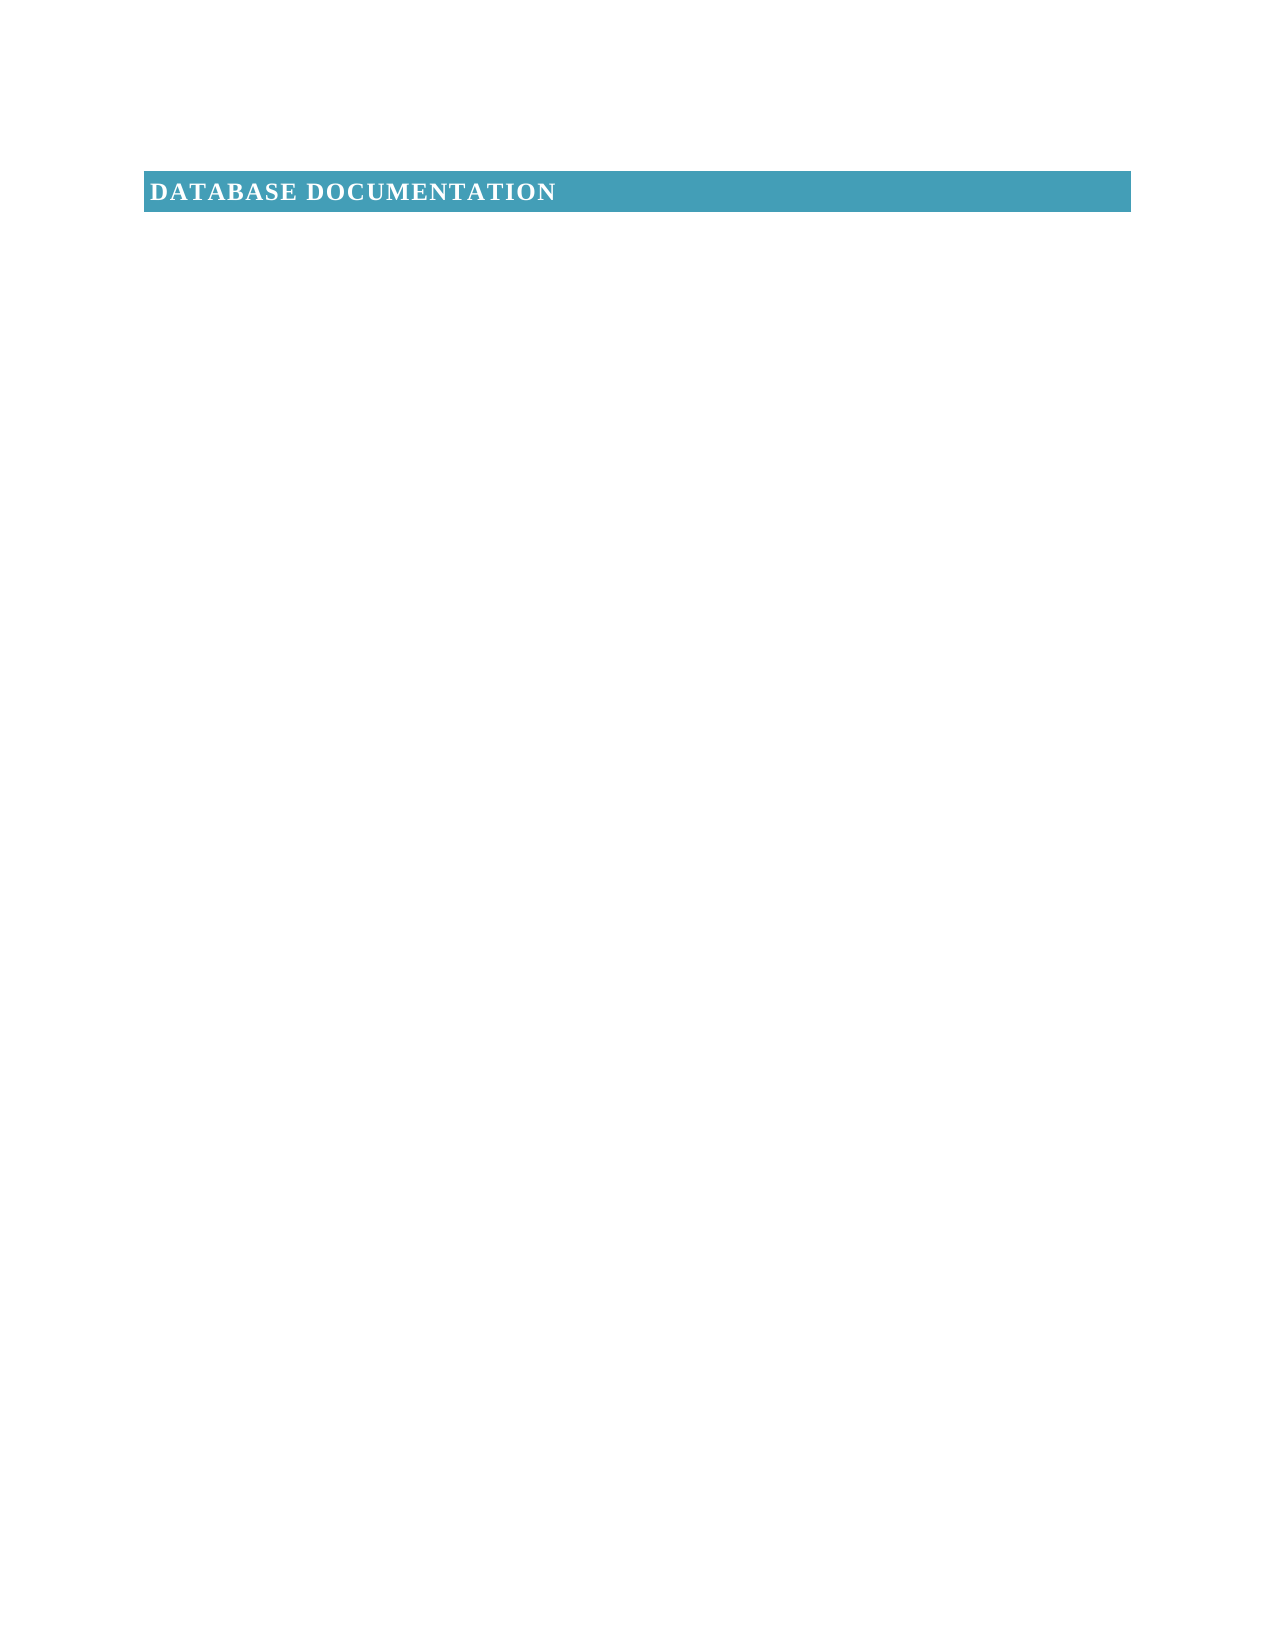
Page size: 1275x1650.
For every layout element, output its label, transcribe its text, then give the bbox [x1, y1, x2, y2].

subtitle Database Documentation [150, 177, 1125, 206]
